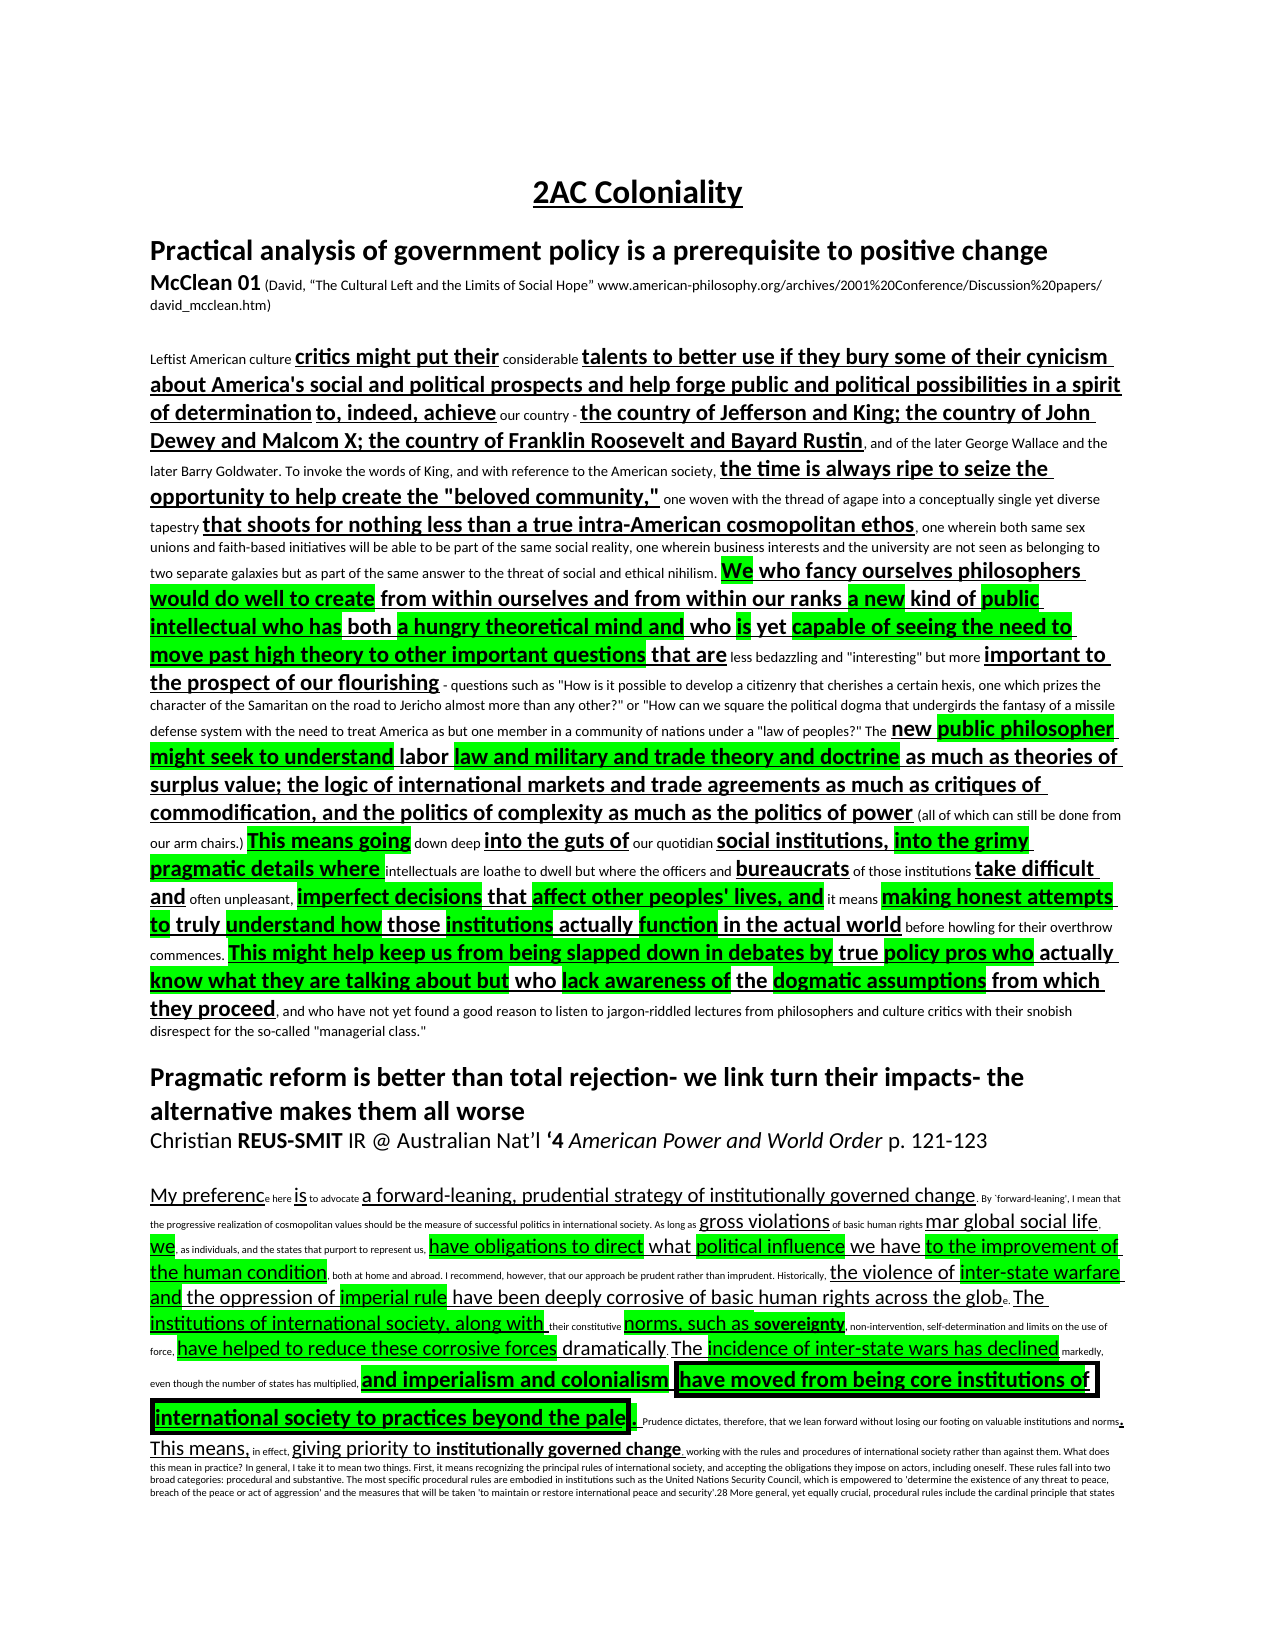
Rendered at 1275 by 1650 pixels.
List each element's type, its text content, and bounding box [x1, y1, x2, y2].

text McClean 01 (David, “The Cultural Left and the Limits of Social Hope” www.american-philosophy.org/archives/2001%20Conference/Discussion%20papers/david_mcclean.htm) [150, 268, 1125, 314]
text Leftist American culture critics might put their considerable talents to better use if they bury some of their cynicism about America's social and political prospects and help forge public and political possibilities in a spirit of determination to, indeed, achieve our country - the country of Jefferson and King; the country of John Dewey and Malcom X; the country of Franklin Roosevelt and Bayard Rustin, and of the later George Wallace and the later Barry Goldwater. To invoke the words of King, and with reference to the American society, the time is always ripe to seize the opportunity to help create the "beloved community," one woven with the thread of agape into a conceptually single yet diverse tapestry that shoots for nothing less than a true intra-American cosmopolitan ethos, one wherein both same sex unions and faith-based initiatives will be able to be part of the same social reality, one wherein business interests and the university are not seen as belonging to two separate galaxies but as part of the same answer to the threat of social and ethical nihilism. We who fancy ourselves philosophers would do well to create from within ourselves and from within our ranks a new kind of public intellectual who has both a hungry theoretical mind and who is yet capable of seeing the need to move past high theory to other important questions that are less bedazzling and "interesting" but more important to the prospect of our flourishing - questions such as "How is it possible to develop a citizenry that cherishes a certain hexis, one which prizes the character of the Samaritan on the road to Jericho almost more than any other?" or "How can we square the political dogma that undergirds the fantasy of a missile defense system with the need to treat America as but one member in a community of nations under a "law of peoples?" The new public philosopher might seek to understand labor law and military and trade theory and doctrine as much as theories of surplus value; the logic of international markets and trade agreements as much as critiques of commodification, and the politics of complexity as much as the politics of power (all of which can still be done from our arm chairs.) This means going down deep into the guts of our quotidian social institutions, into the grimy pragmatic details where intellectuals are loathe to dwell but where the officers and bureaucrats of those institutions take difficult and often unpleasant, imperfect decisions that affect other peoples' lives, and it means making honest attempts to truly understand how those institutions actually function in the actual world before howling for their overthrow commences. This might help keep us from being slapped down in debates by true policy pros who actually know what they are talking about but who lack awareness of the dogmatic assumptions from which they proceed, and who have not yet found a good reason to listen to jargon-riddled lectures from philosophers and culture critics with their snobish disrespect for the so-called "managerial class." [150, 342, 1125, 1040]
subtitle Practical analysis of government policy is a prerequisite to positive change [150, 232, 1125, 268]
text Christian REUS-SMIT IR @ Australian Nat’l ‘4 American Power and World Order p. 121-123 [150, 1127, 1125, 1155]
subtitle Pragmatic reform is better than total rejection- we link turn their impacts- the alternative makes them all worse [150, 1061, 1125, 1127]
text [150, 1183, 1125, 1499]
subtitle 2AC Coloniality [150, 171, 1125, 212]
